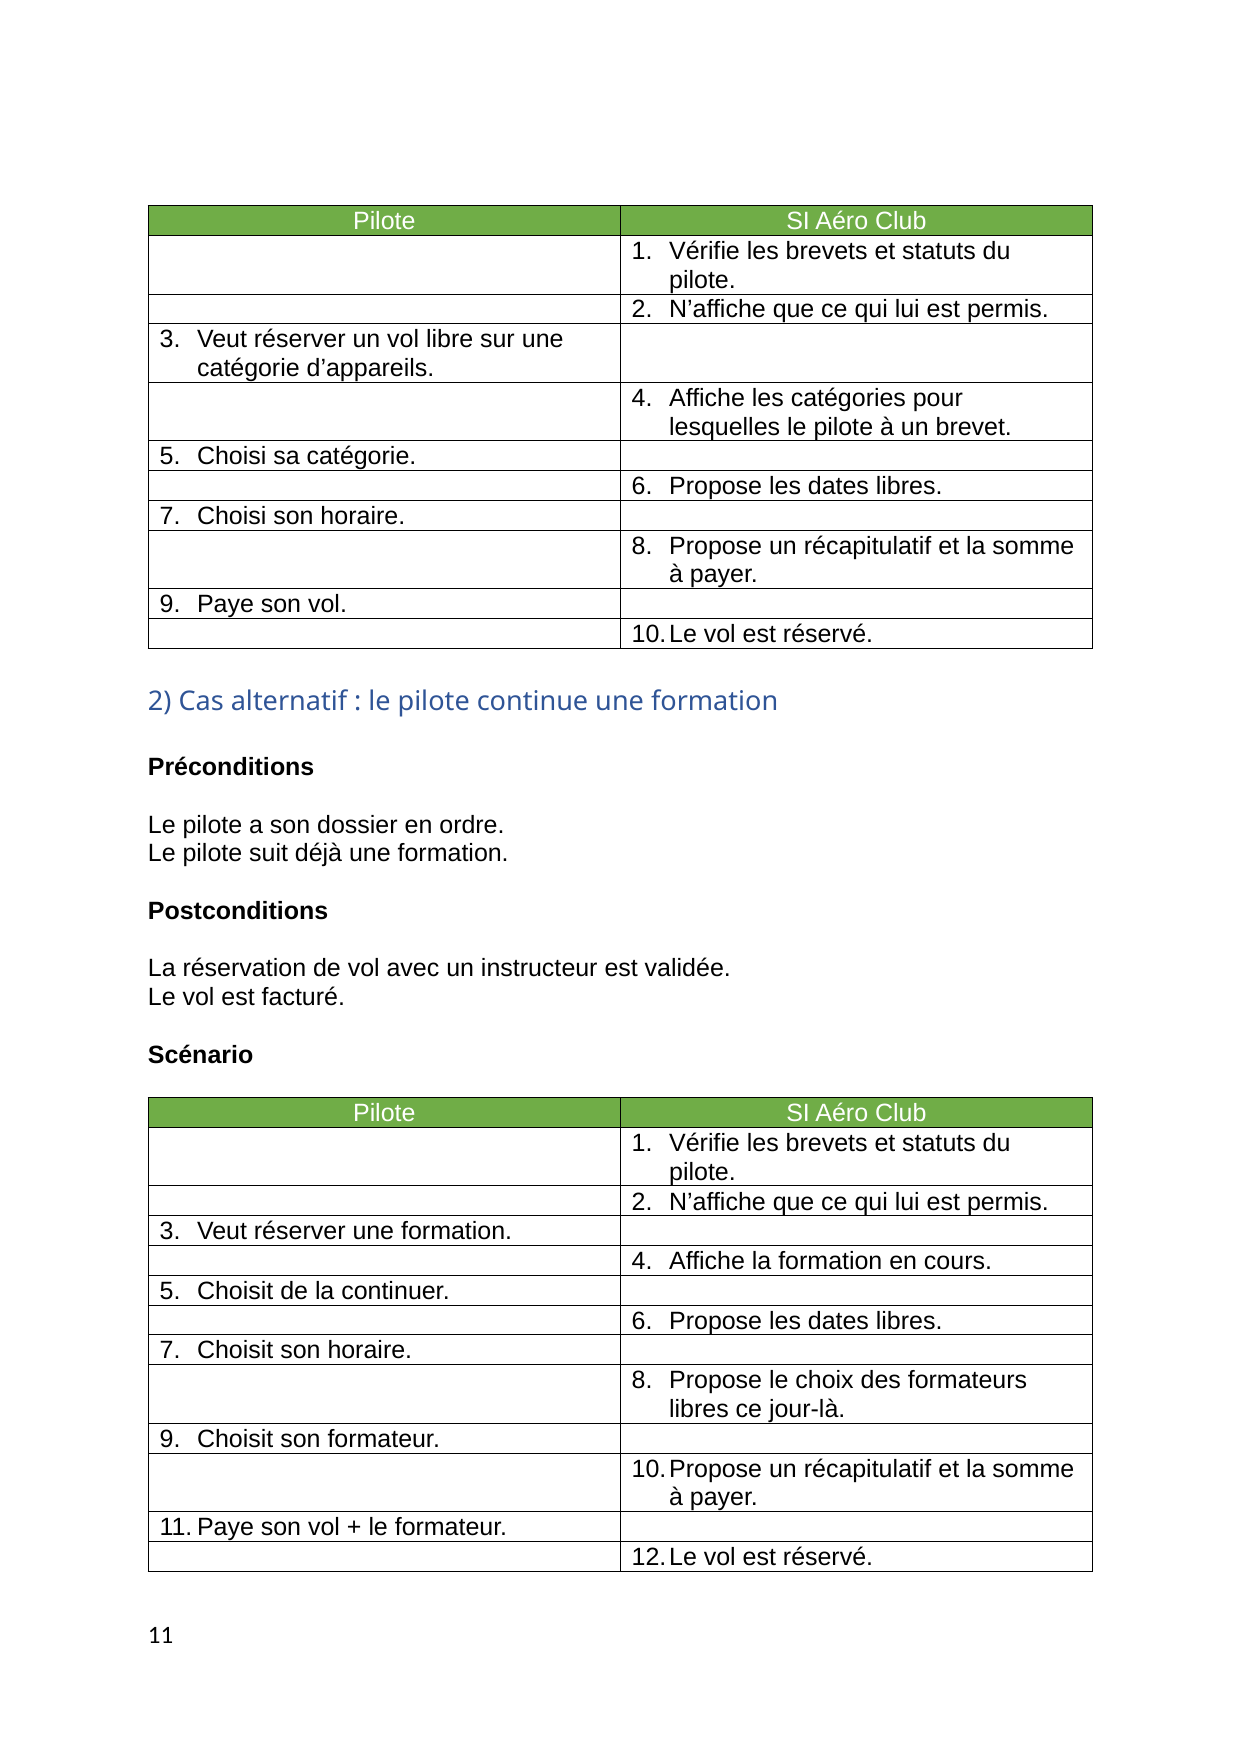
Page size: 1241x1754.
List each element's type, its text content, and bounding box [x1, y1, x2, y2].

table_cell Le vol est réservé. [621, 619, 1092, 648]
table_cell [621, 1424, 1092, 1452]
table_cell [621, 1512, 1092, 1541]
table_cell Propose un récapitulatif et la somme à payer. [621, 531, 1092, 588]
table_cell [149, 1128, 620, 1185]
table_cell [149, 1246, 620, 1275]
text Le vol est facturé. [148, 982, 1093, 1011]
table_cell Choisit son horaire. [149, 1335, 620, 1364]
table_cell Propose les dates libres. [621, 471, 1092, 500]
table_cell Veut réserver un vol libre sur une catégorie d’appareils. [149, 324, 620, 382]
table_cell Choisi sa catégorie. [149, 441, 620, 470]
table_cell Propose un récapitulatif et la somme à payer. [621, 1454, 1092, 1511]
table_cell Choisit de la continuer. [149, 1276, 620, 1304]
table_header SI Aéro Club [621, 1098, 1092, 1127]
table_cell [149, 236, 620, 293]
table_cell [149, 1454, 620, 1511]
text Préconditions [148, 752, 1093, 781]
table_cell Paye son vol + le formateur. [149, 1512, 620, 1541]
table_header Pilote [149, 1098, 620, 1127]
table_cell Paye son vol. [149, 589, 620, 618]
table_cell N’affiche que ce qui lui est permis. [621, 295, 1092, 323]
text Le pilote a son dossier en ordre. [148, 781, 1093, 838]
table_header SI Aéro Club [621, 206, 1092, 235]
table_cell [149, 383, 620, 440]
table_cell Vérifie les brevets et statuts du pilote. [621, 236, 1092, 293]
table_cell Choisit son formateur. [149, 1424, 620, 1452]
subtitle 2) Cas alternatif : le pilote continue une formation [148, 682, 1093, 719]
table_cell [149, 531, 620, 588]
text Scénario [148, 1039, 1093, 1068]
table_cell [621, 441, 1092, 470]
table_cell [149, 619, 620, 648]
table_cell [149, 295, 620, 323]
table_cell [621, 324, 1092, 382]
text La réservation de vol avec un instructeur est validée. [148, 924, 1093, 982]
table_cell [149, 1186, 620, 1215]
table_cell [149, 1365, 620, 1423]
text Le pilote suit déjà une formation. [148, 838, 1093, 867]
table_cell [149, 1306, 620, 1334]
table_cell N’affiche que ce qui lui est permis. [621, 1186, 1092, 1215]
table_cell Veut réserver une formation. [149, 1216, 620, 1245]
table_cell [621, 1216, 1092, 1245]
table_cell [149, 1542, 620, 1571]
table_cell Propose le choix des formateurs libres ce jour-là. [621, 1365, 1092, 1423]
text Postconditions [148, 896, 1093, 924]
table_header Pilote [149, 206, 620, 235]
table_cell Vérifie les brevets et statuts du pilote. [621, 1128, 1092, 1185]
table_cell Affiche les catégories pour lesquelles le pilote à un brevet. [621, 383, 1092, 440]
table_cell [149, 471, 620, 500]
table_cell [621, 1276, 1092, 1304]
table_cell [621, 589, 1092, 618]
table_cell [621, 501, 1092, 530]
table_cell Propose les dates libres. [621, 1306, 1092, 1334]
table_cell Choisi son horaire. [149, 501, 620, 530]
table_cell [621, 1335, 1092, 1364]
table_cell Affiche la formation en cours. [621, 1246, 1092, 1275]
table_cell Le vol est réservé. [621, 1542, 1092, 1571]
